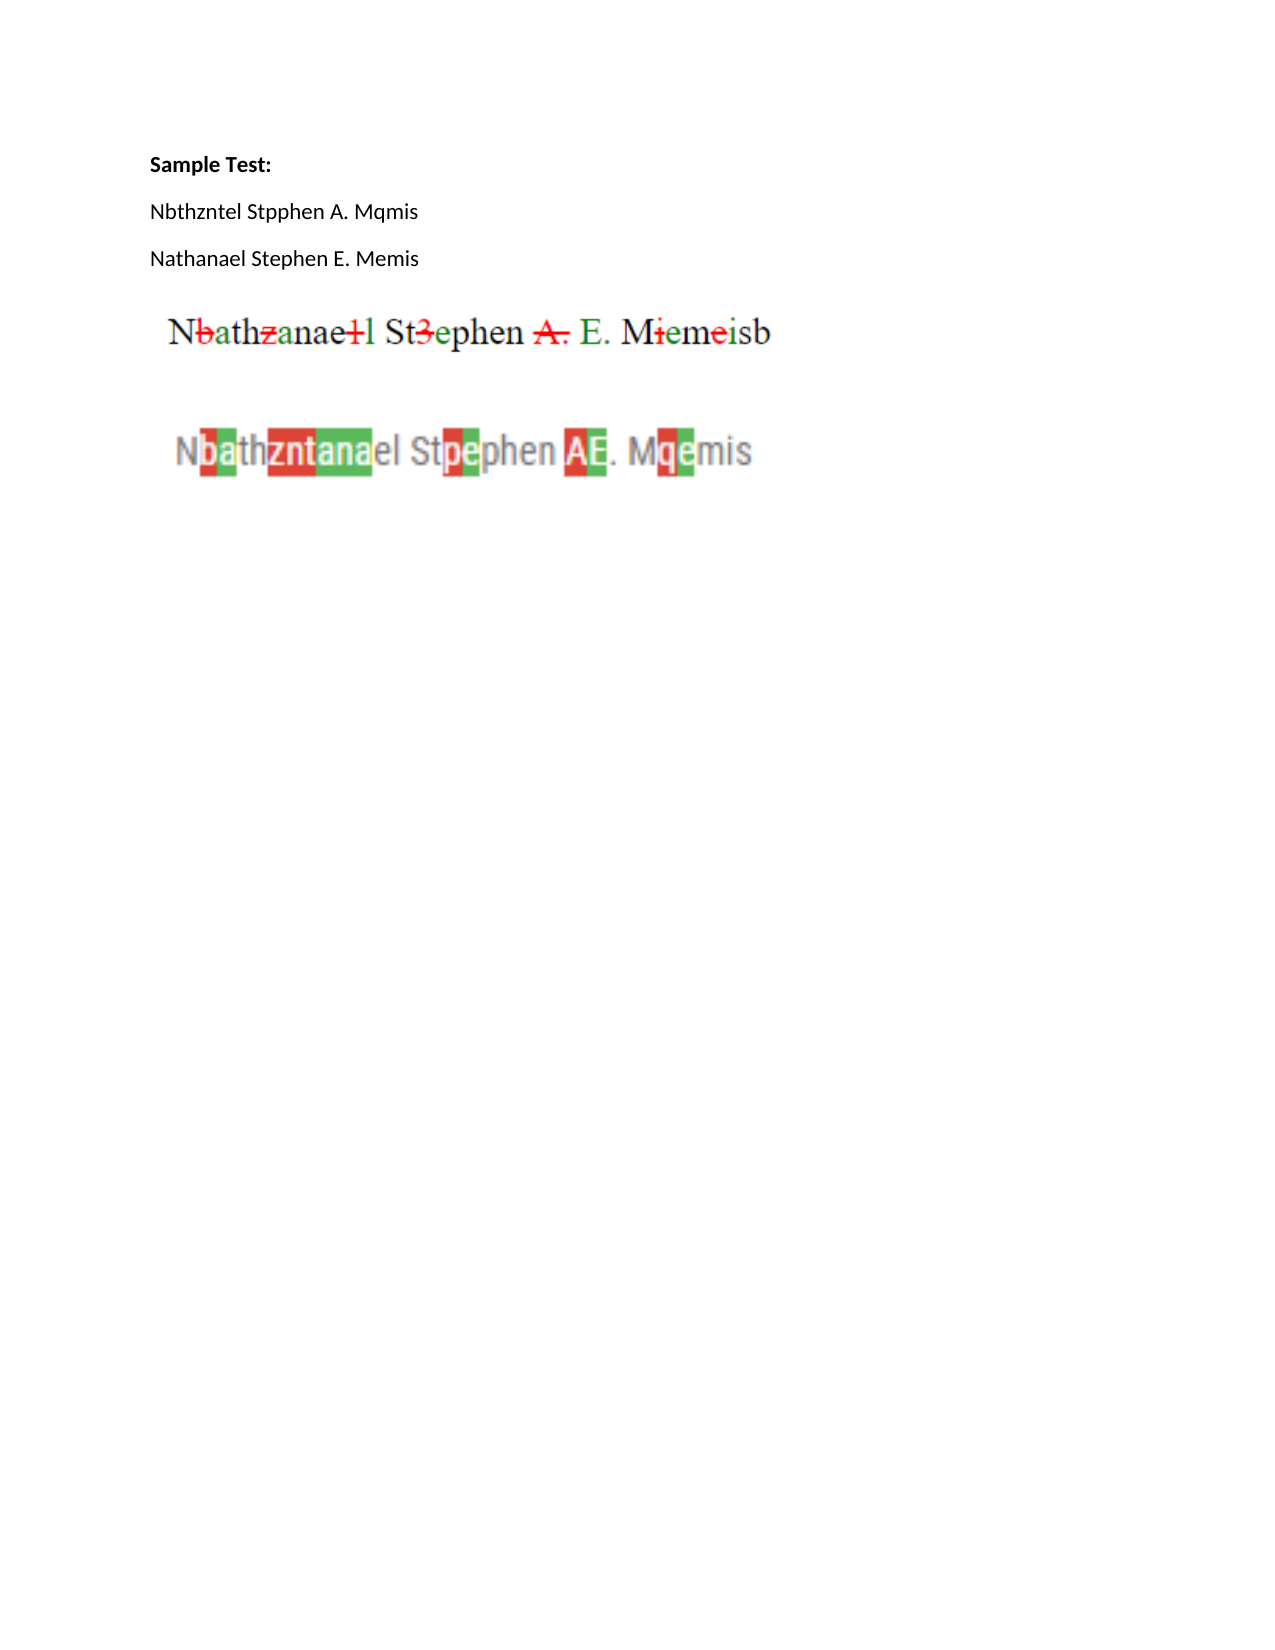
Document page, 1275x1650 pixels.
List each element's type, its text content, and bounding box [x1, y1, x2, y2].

picture [150, 290, 1079, 374]
text Nathanael Stephen E. Memis [150, 244, 1125, 272]
picture [150, 392, 793, 520]
text Nbthzntel Stpphen A. Mqmis [150, 197, 1125, 225]
text Sample Test: [150, 150, 1125, 178]
